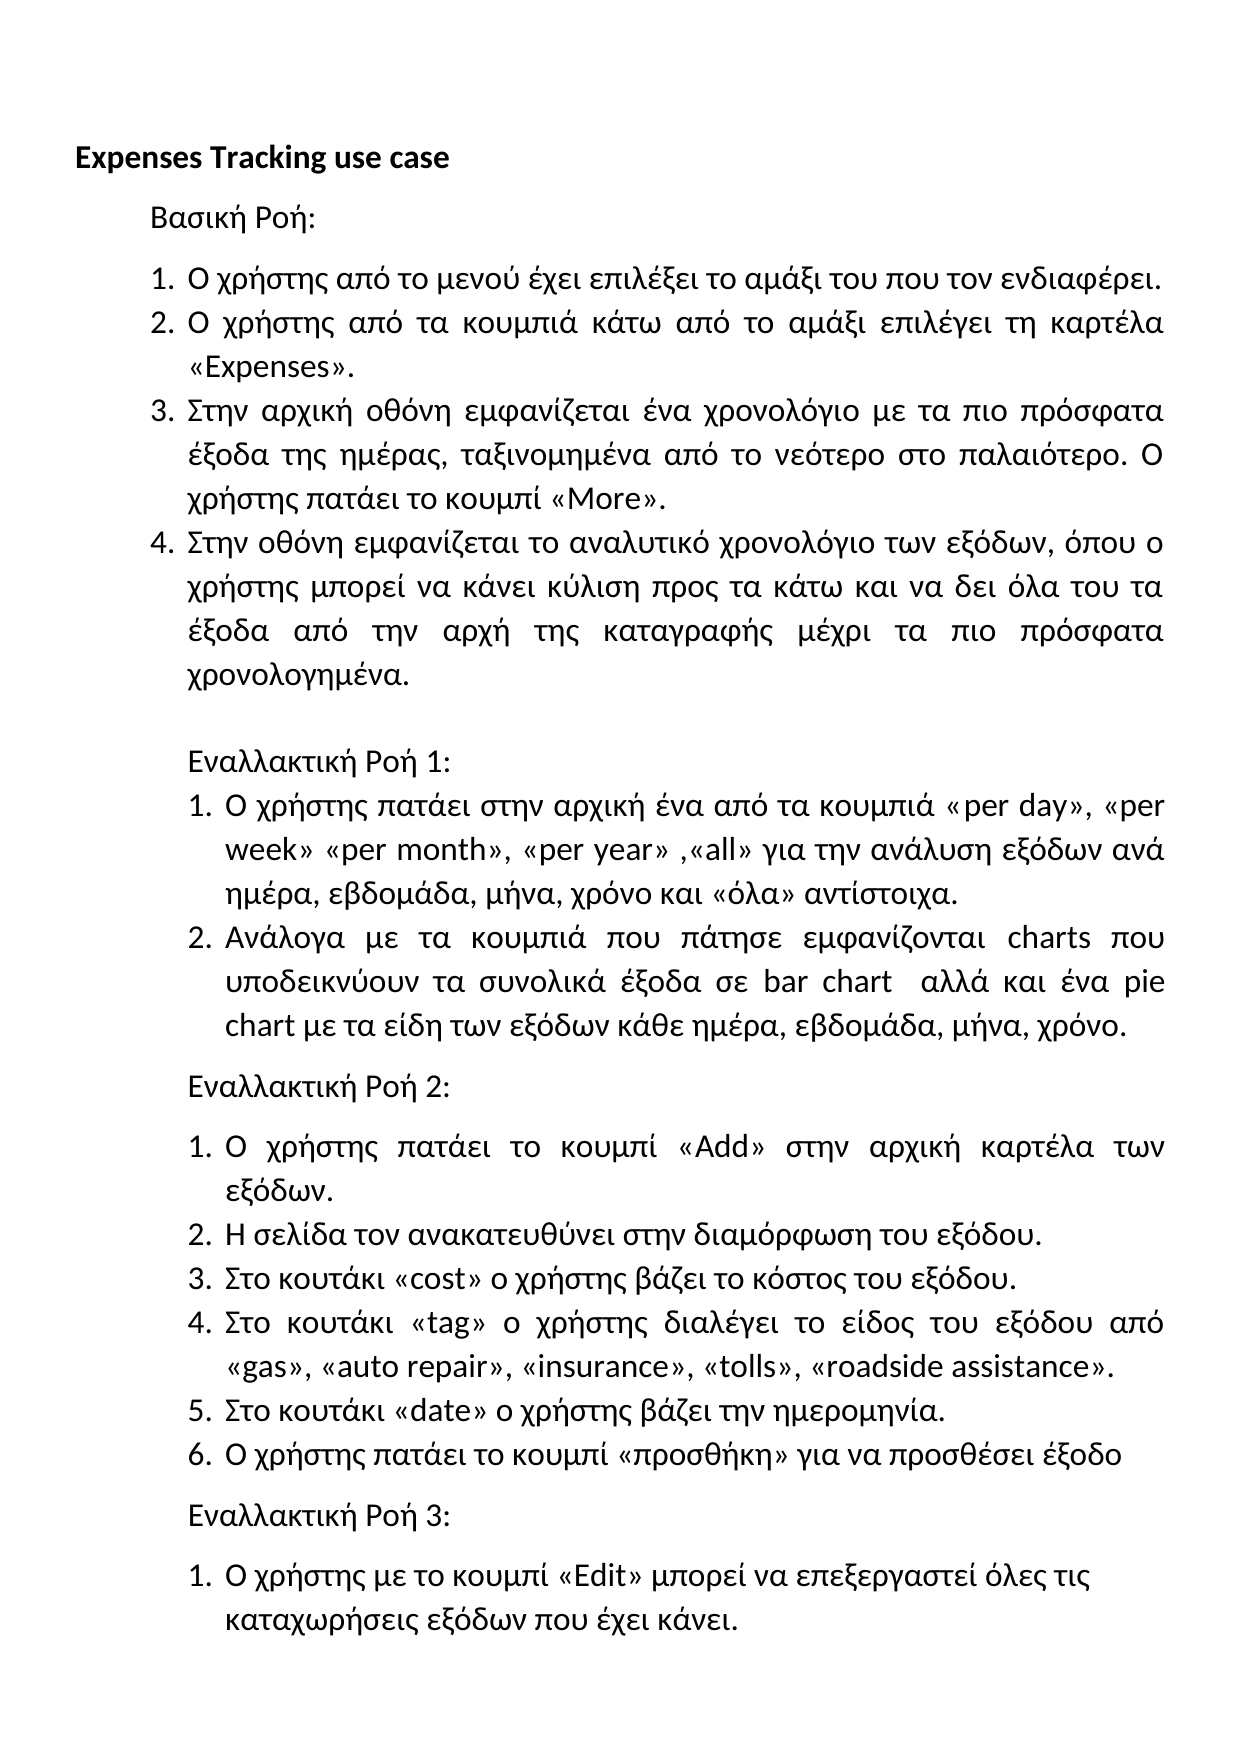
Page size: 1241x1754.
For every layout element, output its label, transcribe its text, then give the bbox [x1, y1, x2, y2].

list Στην αρχική οθόνη εμφανίζεται ένα χρονολόγιο με τα πιο πρόσφατα έξοδα της ημέρας, ταξινομημένα από το νεότερο στο παλαιότερο. Ο χρήστης πατάει το κουμπί «More». [150, 389, 1165, 517]
list Ανάλογα με τα κουμπιά που πάτησε εμφανίζονται charts που υποδεικνύουν τα συνολικά έξοδα σε bar chart αλλά και ένα pie chart με τα είδη των εξόδων κάθε ημέρα, εβδομάδα, μήνα, χρόνο. [187, 916, 1165, 1045]
text Εναλλακτική Ροή 3: [150, 1494, 1165, 1534]
list Εναλλακτική Ροή 1: [187, 740, 1165, 781]
list Στο κουτάκι «tag» ο χρήστης διαλέγει το είδος του εξόδου από «gas», «auto repair», «insurance», «tolls», «roadside assistance». [187, 1301, 1165, 1386]
text Εναλλακτική Ροή 2: [187, 1065, 1165, 1106]
list Η σελίδα τον ανακατευθύνει στην διαμόρφωση του εξόδου. [187, 1213, 1165, 1254]
list Στην οθόνη εμφανίζεται το αναλυτικό χρονολόγιο των εξόδων, όπου ο χρήστης μπορεί να κάνει κύλιση προς τα κάτω και να δει όλα του τα έξοδα από την αρχή της καταγραφής μέχρι τα πιο πρόσφατα χρονολογημένα. [150, 521, 1165, 693]
list Στο κουτάκι «date» ο χρήστης βάζει την ημερομηνία. [187, 1389, 1165, 1430]
text Βασική Ροή: [75, 196, 1165, 237]
list Ο χρήστης πατάει το κουμπί «Add» στην αρχική καρτέλα των εξόδων. [187, 1125, 1165, 1210]
list Ο χρήστης από τα κουμπιά κάτω από το αμάξι επιλέγει τη καρτέλα «Expenses». [150, 301, 1165, 386]
list Ο χρήστης πατάει το κουμπί «προσθήκη» για να προσθέσει έξοδο [187, 1433, 1165, 1474]
list Στο κουτάκι «cost» ο χρήστης βάζει το κόστος του εξόδου. [187, 1257, 1165, 1298]
text Expenses Tracking use case [75, 136, 1165, 176]
list Ο χρήστης με το κουμπί «Edit» μπορεί να επεξεργαστεί όλες τις καταχωρήσεις εξόδων που έχει κάνει. [187, 1554, 1165, 1639]
list Ο χρήστης από το μενού έχει επιλέξει το αμάξι του που τον ενδιαφέρει. [150, 257, 1165, 298]
list Ο χρήστης πατάει στην αρχική ένα από τα κουμπιά «per day», «per week» «per month», «per year» ,«all» για την ανάλυση εξόδων ανά ημέρα, εβδομάδα, μήνα, χρόνο και «όλα» αντίστοιχα. [187, 784, 1165, 913]
